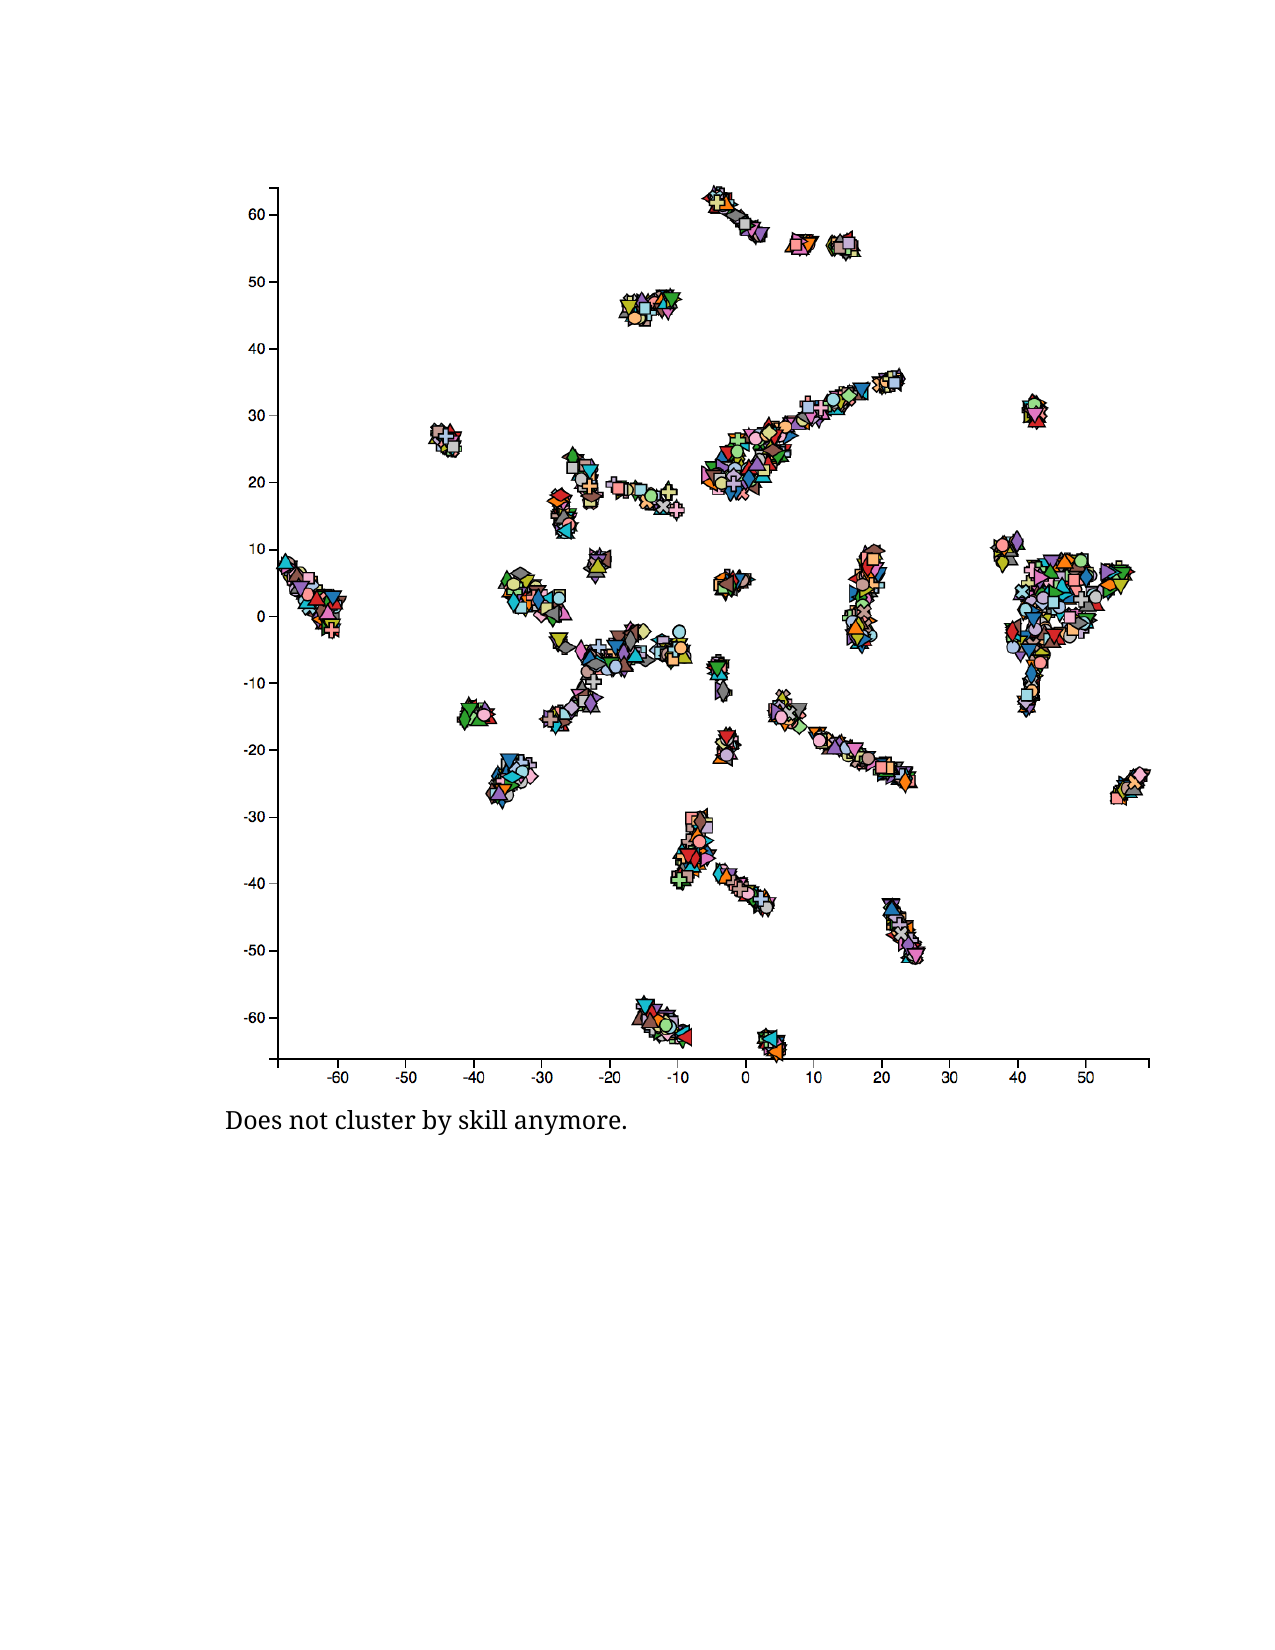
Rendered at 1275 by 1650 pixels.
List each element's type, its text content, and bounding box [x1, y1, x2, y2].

list Does not cluster by skill anymore. [225, 1103, 1125, 1137]
picture [225, 150, 1200, 1099]
